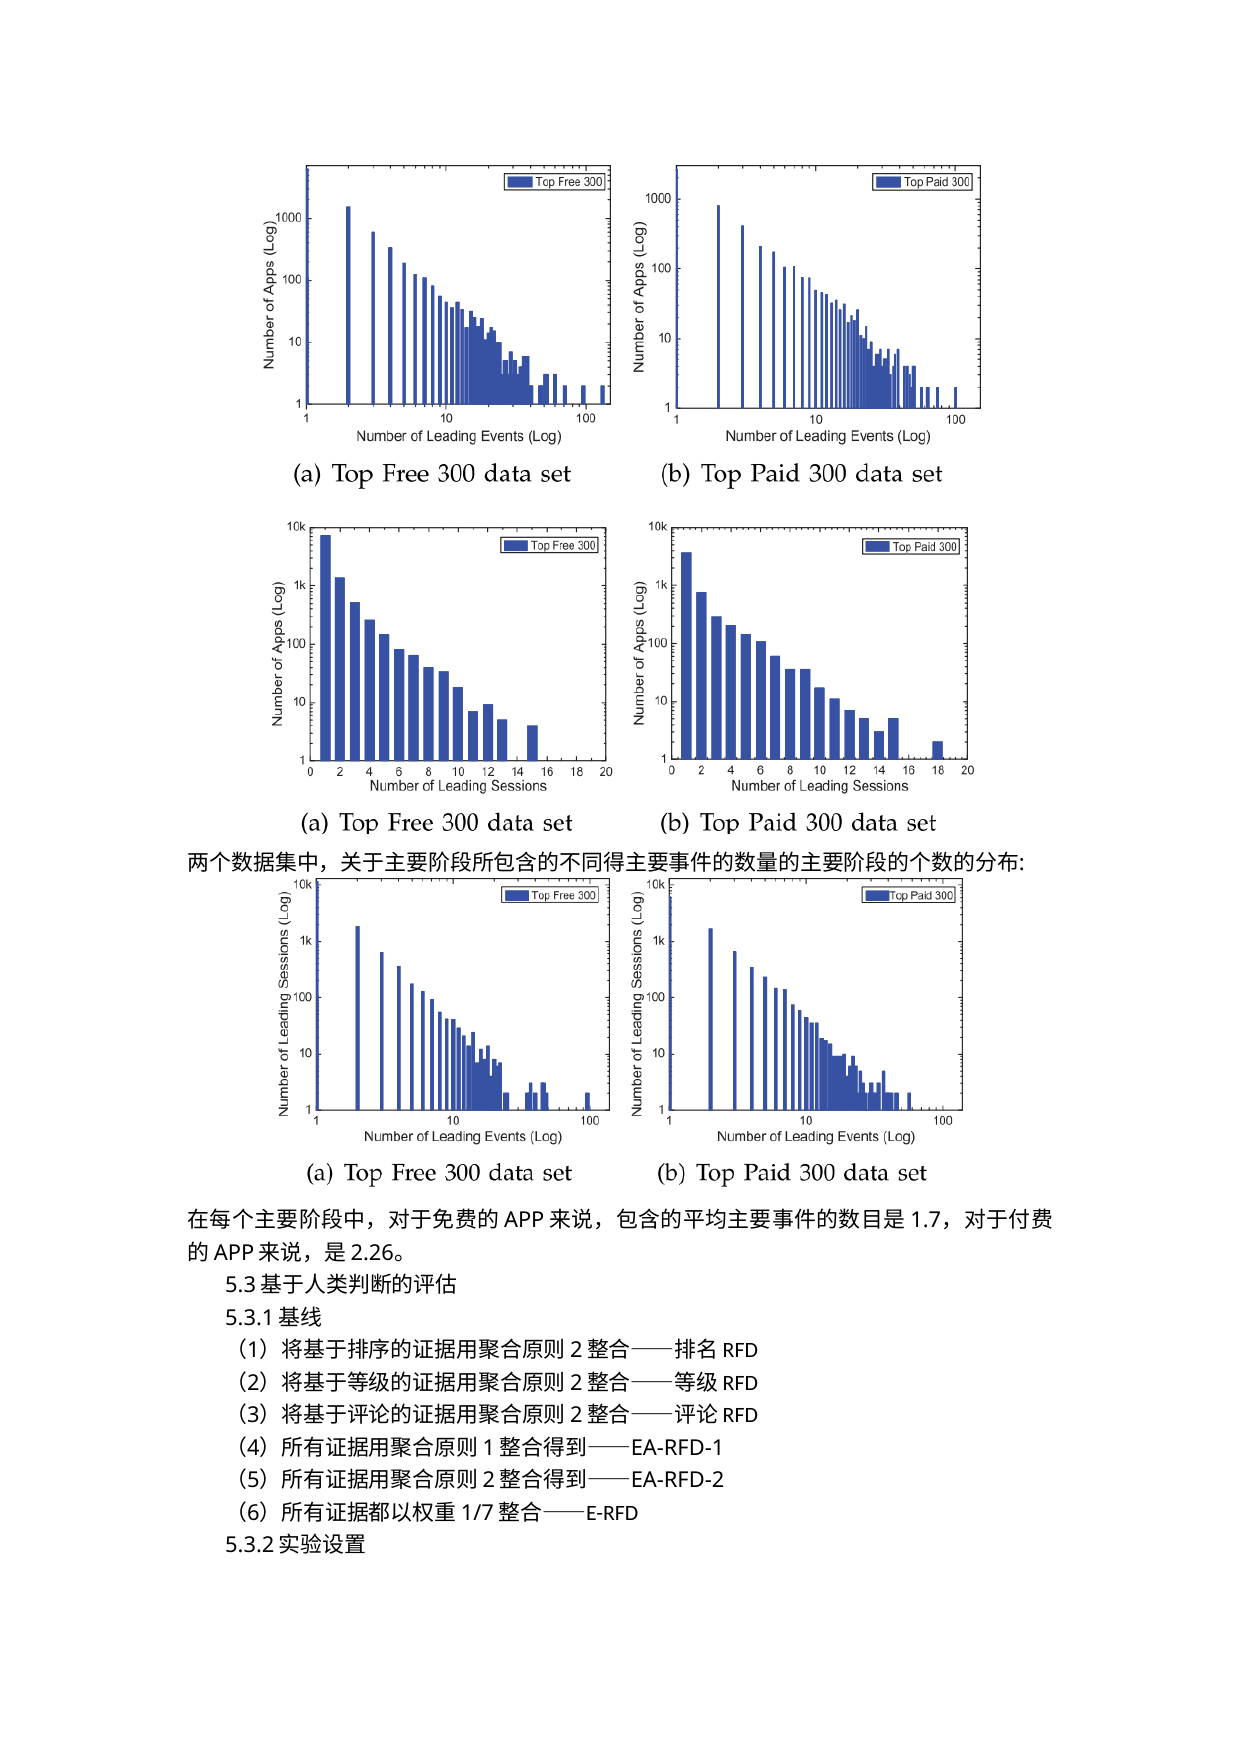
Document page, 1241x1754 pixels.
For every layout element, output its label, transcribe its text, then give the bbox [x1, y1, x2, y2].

text （2）将基于等级的证据用聚合原则2整合——等级RFD [225, 1364, 1053, 1397]
picture [257, 162, 983, 493]
text 在每个主要阶段中，对于免费的APP来说，包含的平均主要事件的数目是1.7，对于付费的APP来说，是2.26。 [187, 1202, 1053, 1267]
text 两个数据集中，关于主要阶段所包含的不同得主要事件的数量的主要阶段的个数的分布: [187, 844, 1053, 877]
text （4）所有证据用聚合原则1整合得到——EA-RFD-1 [225, 1429, 1053, 1462]
text （5）所有证据用聚合原则2整合得到——EA-RFD-2 [225, 1462, 1053, 1494]
text （6）所有证据都以权重1/7整合——E-RFD [225, 1494, 1053, 1527]
text 5.3.2实验设置 [225, 1527, 1053, 1559]
picture [266, 519, 974, 834]
text （3）将基于评论的证据用聚合原则2整合——评论RFD [225, 1397, 1053, 1429]
picture [271, 877, 969, 1192]
text 5.3基于人类判断的评估 [225, 1267, 1053, 1299]
text （1）将基于排序的证据用聚合原则2整合——排名RFD [225, 1332, 1053, 1364]
text 5.3.1基线 [225, 1299, 1053, 1332]
